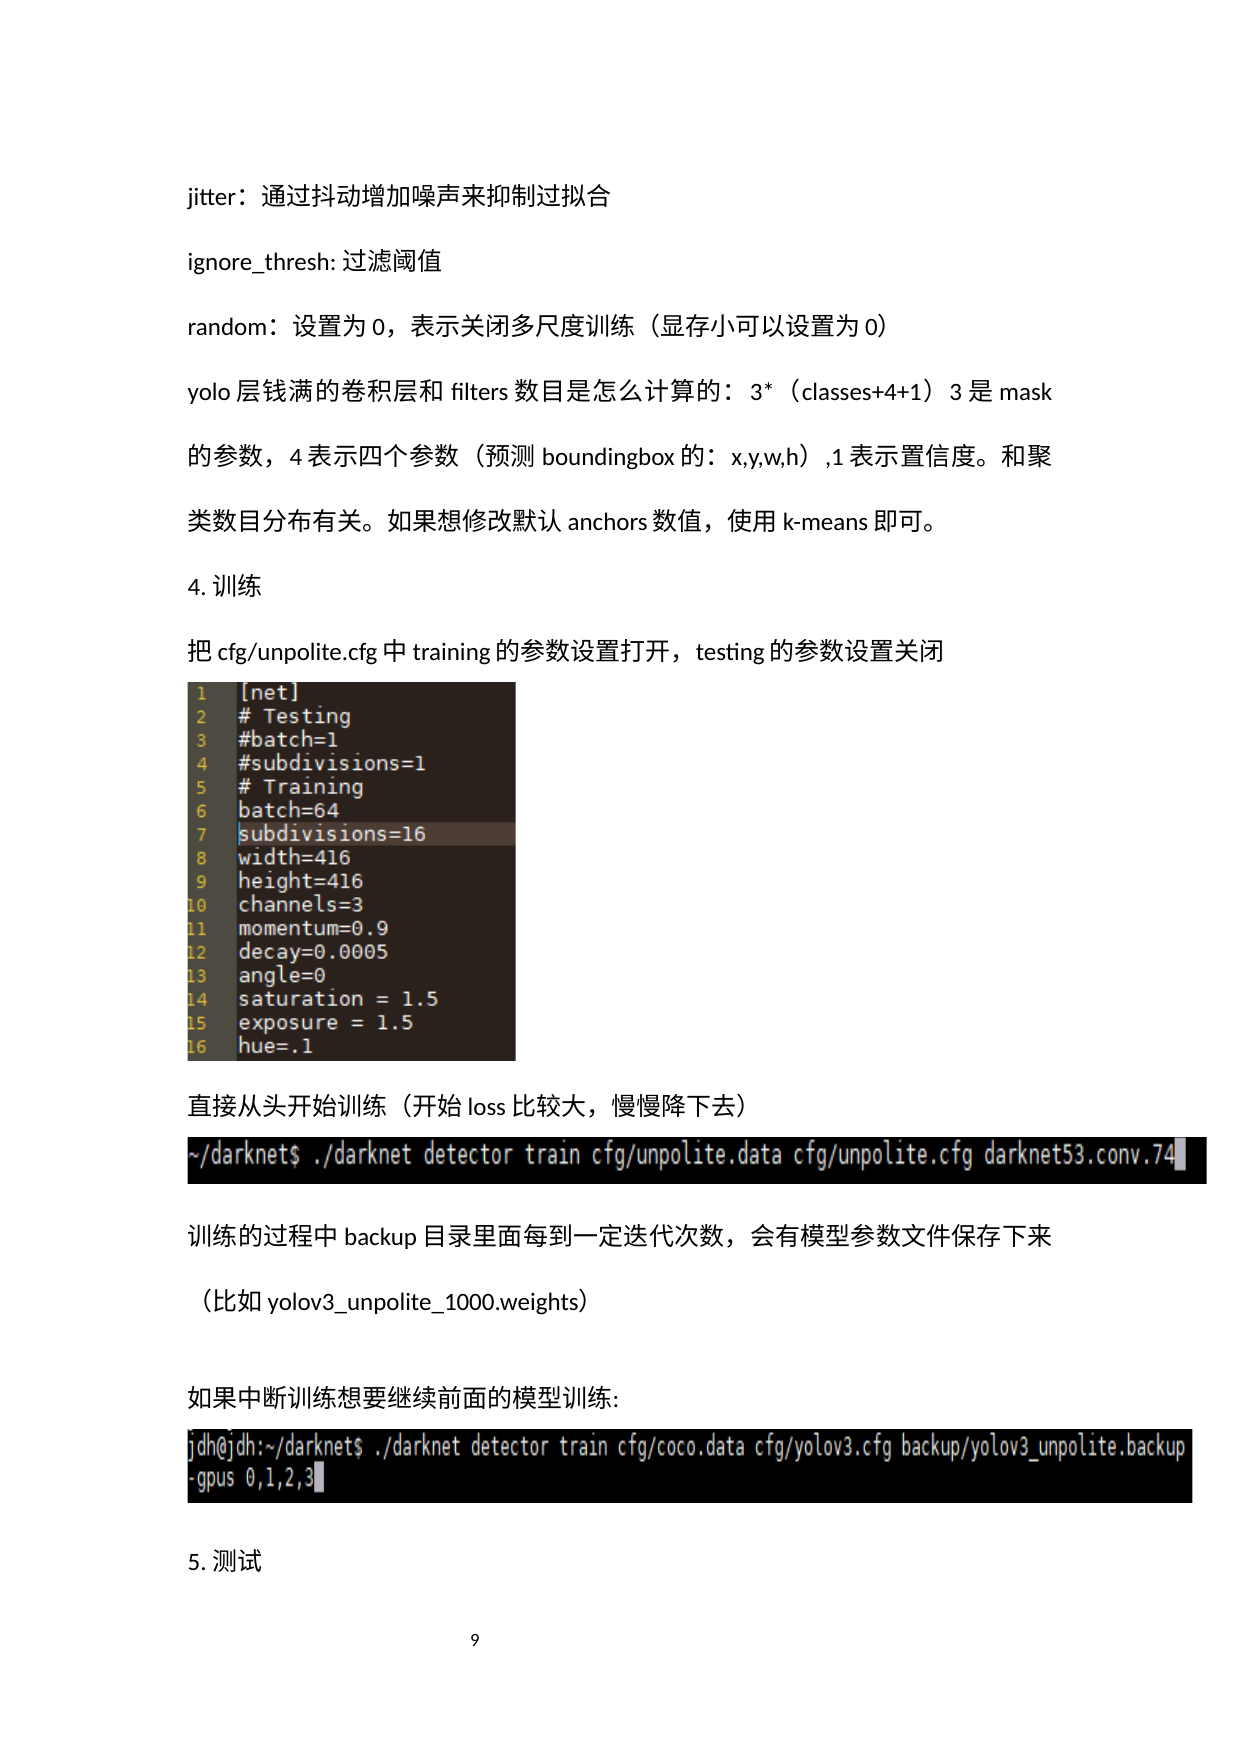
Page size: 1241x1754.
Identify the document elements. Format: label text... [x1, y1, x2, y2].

picture [187, 682, 516, 1061]
list ignore_thresh: 过滤阈值 [187, 227, 1053, 292]
picture [187, 1137, 1207, 1184]
list 如果中断训练想要继续前面的模型训练: [187, 1364, 1053, 1429]
list 训练的过程中backup目录里面每到一定迭代次数，会有模型参数文件保存下来（比如yolov3_unpolite_1000.weights） [187, 1202, 1053, 1332]
list jitter：通过抖动增加噪声来抑制过拟合 [187, 162, 1053, 227]
list 测试 [187, 1527, 1053, 1592]
picture [187, 1429, 1193, 1503]
list yolo层钱满的卷积层和filters数目是怎么计算的：3*（classes+4+1）3是mask的参数，4表示四个参数（预测boundingbox的：x,y,w,h）,1表示置信度。和聚类数目分布有关。如果想修改默认anchors数值，使用k-means即可。 [187, 357, 1053, 552]
list 训练 [187, 552, 1053, 617]
list 把cfg/unpolite.cfg中training的参数设置打开，testing的参数设置关闭 [187, 617, 1053, 682]
list 直接从头开始训练（开始loss比较大，慢慢降下去） [187, 1072, 1053, 1137]
list random：设置为0，表示关闭多尺度训练（显存小可以设置为0） [187, 292, 1053, 357]
